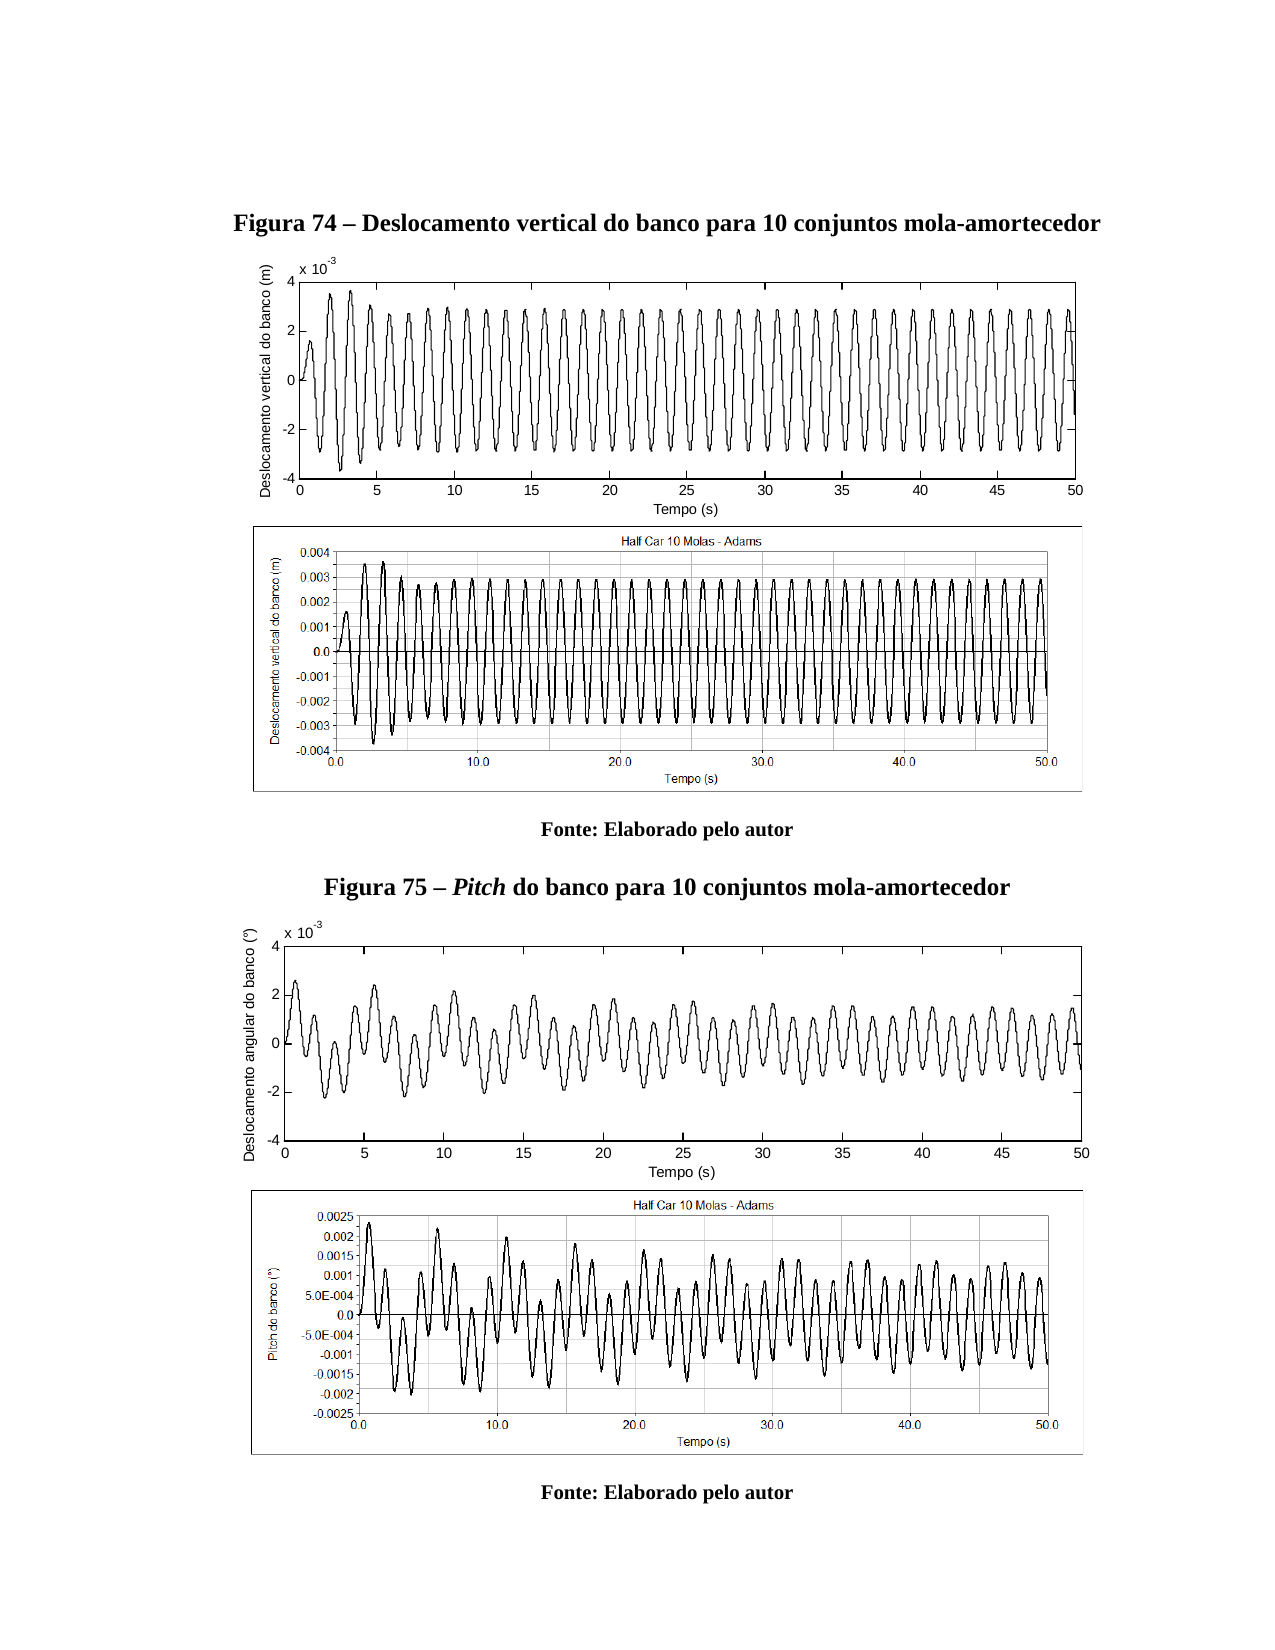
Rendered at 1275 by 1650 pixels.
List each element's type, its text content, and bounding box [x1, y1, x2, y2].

picture [250, 1189, 1084, 1455]
text Figura 74 – Deslocamento vertical do banco para 10 conjuntos mola-amortecedor [177, 208, 1157, 237]
text Fonte: Elaborado pelo autor [177, 817, 1157, 841]
text Figura 75 – Pitch do banco para 10 conjuntos mola-amortecedor [177, 872, 1157, 901]
picture [252, 525, 1083, 792]
text Fonte: Elaborado pelo autor [177, 1480, 1157, 1504]
